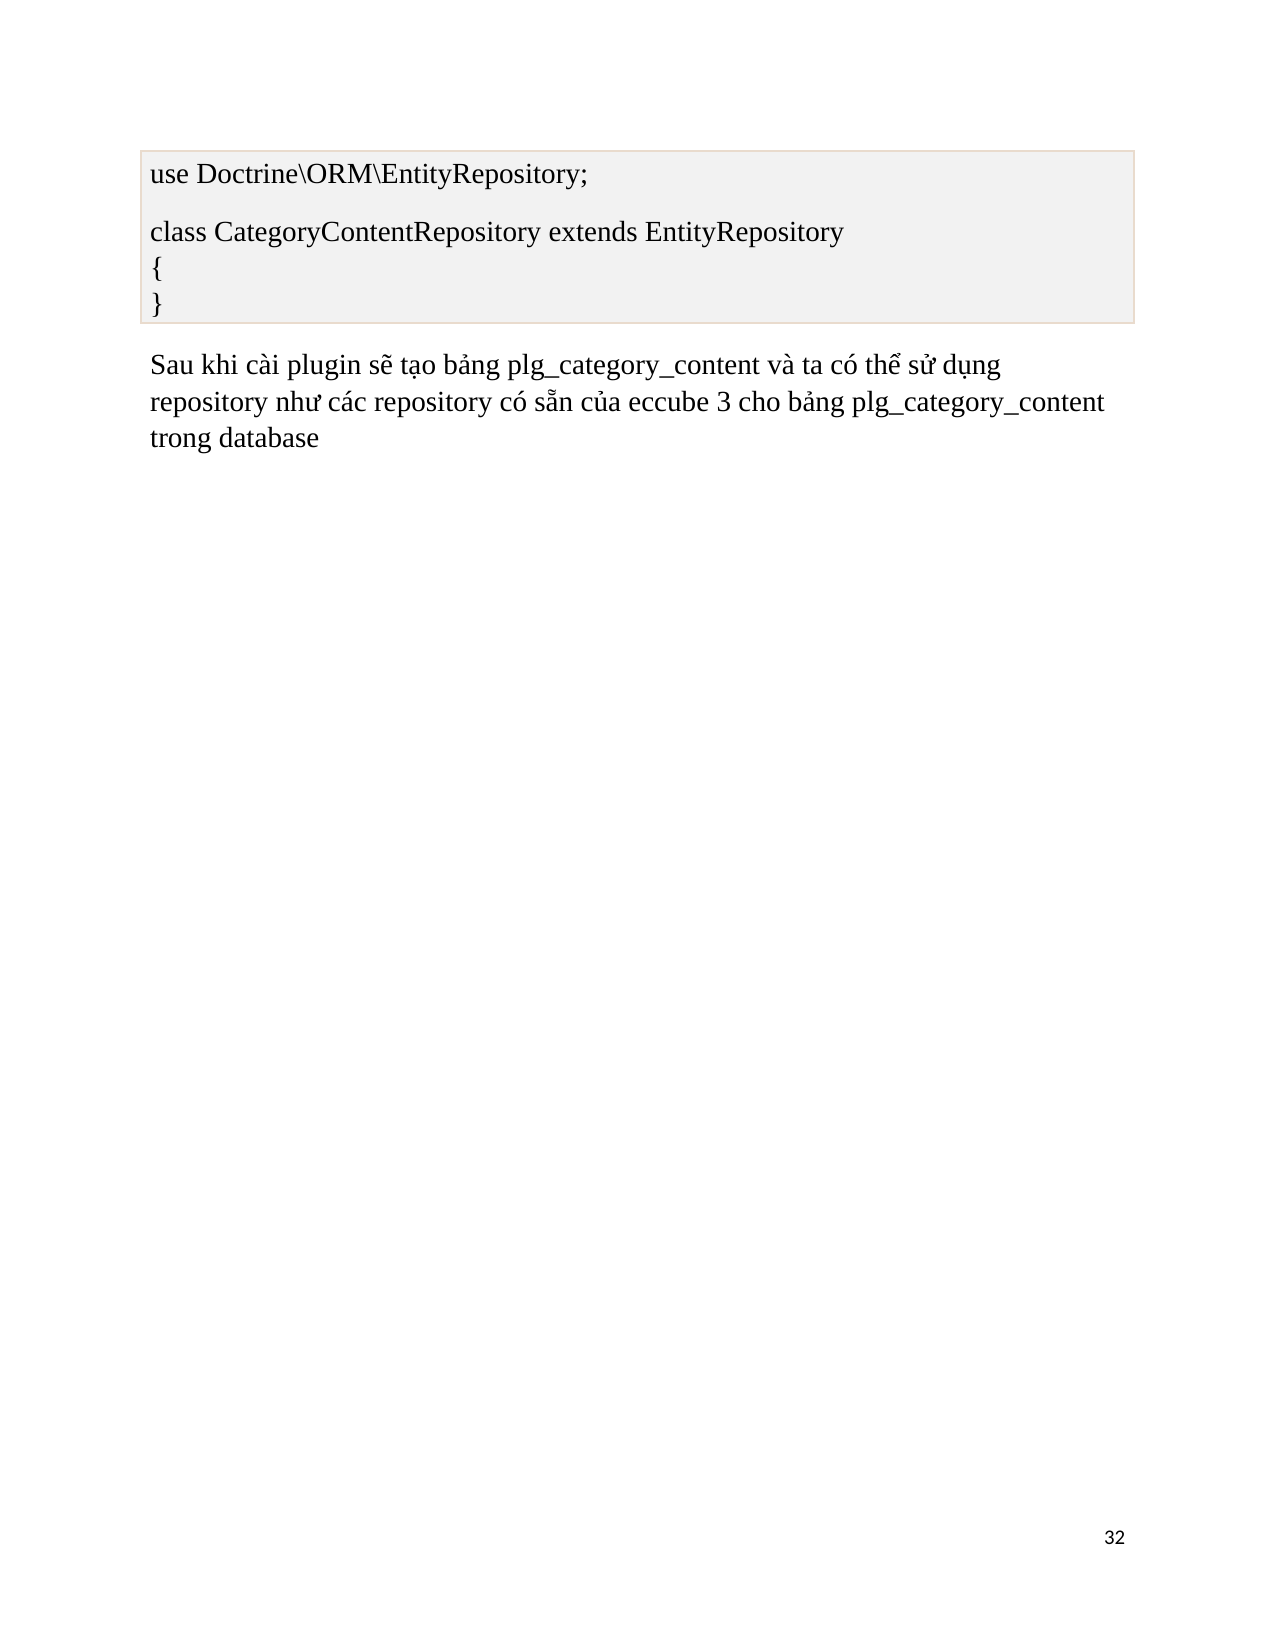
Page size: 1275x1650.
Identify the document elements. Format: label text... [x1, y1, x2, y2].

text Sau khi cài plugin sẽ tạo bảng plg_category_content và ta có thể sử dụng repository như các repository có sẵn của eccube 3 cho bảng plg_category_content trong database [150, 344, 1125, 454]
text class CategoryContentRepository extends EntityRepository { } [142, 207, 1133, 322]
text use Doctrine\ORM\EntityRepository; [142, 152, 1133, 190]
